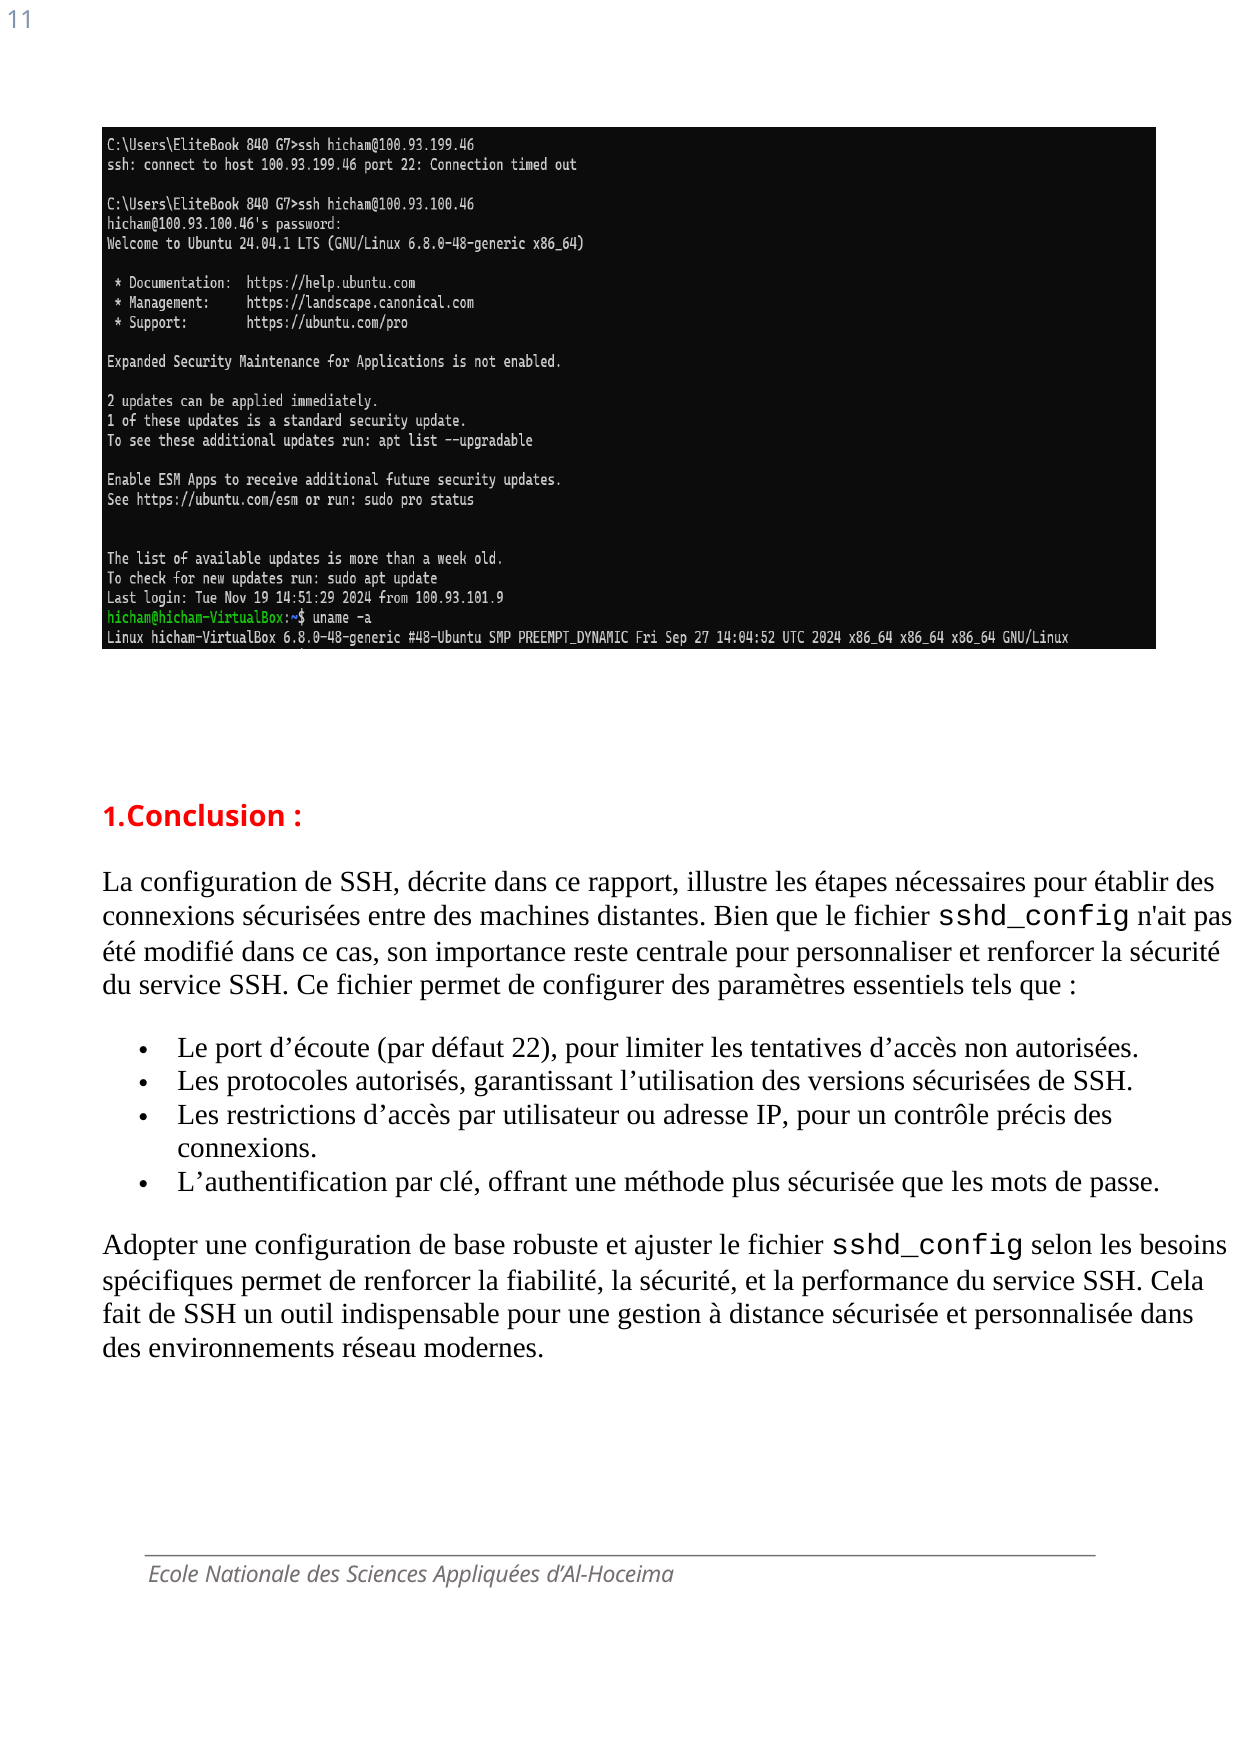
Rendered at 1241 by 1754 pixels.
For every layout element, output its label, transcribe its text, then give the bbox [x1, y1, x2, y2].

list Les restrictions d’accès par utilisateur ou adresse IP, pour un contrôle précis des connexions. [139, 1097, 1240, 1164]
subtitle Conclusion : [102, 795, 1240, 835]
text Adopter une configuration de base robuste et ajuster le fichier sshd_config selon les besoins spécifiques permet de renforcer la fiabilité, la sécurité, et la performance du service SSH. Cela fait de SSH un outil indispensable pour une gestion à distance sécurisée et personnalisée dans des environnements réseau modernes. [102, 1227, 1240, 1363]
picture [102, 127, 1156, 649]
list L’authentification par clé, offrant une méthode plus sécurisée que les mots de passe. [139, 1164, 1240, 1198]
list Le port d’écoute (par défaut 22), pour limiter les tentatives d’accès non autorisées. [139, 1030, 1240, 1063]
text La configuration de SSH, décrite dans ce rapport, illustre les étapes nécessaires pour établir des connexions sécurisées entre des machines distantes. Bien que le fichier sshd_config n'ait pas été modifié dans ce cas, son importance reste centrale pour personnaliser et renforcer la sécurité du service SSH. Ce fichier permet de configurer des paramètres essentiels tels que : [102, 864, 1240, 1001]
list Les protocoles autorisés, garantissant l’utilisation des versions sécurisées de SSH. [139, 1063, 1240, 1097]
